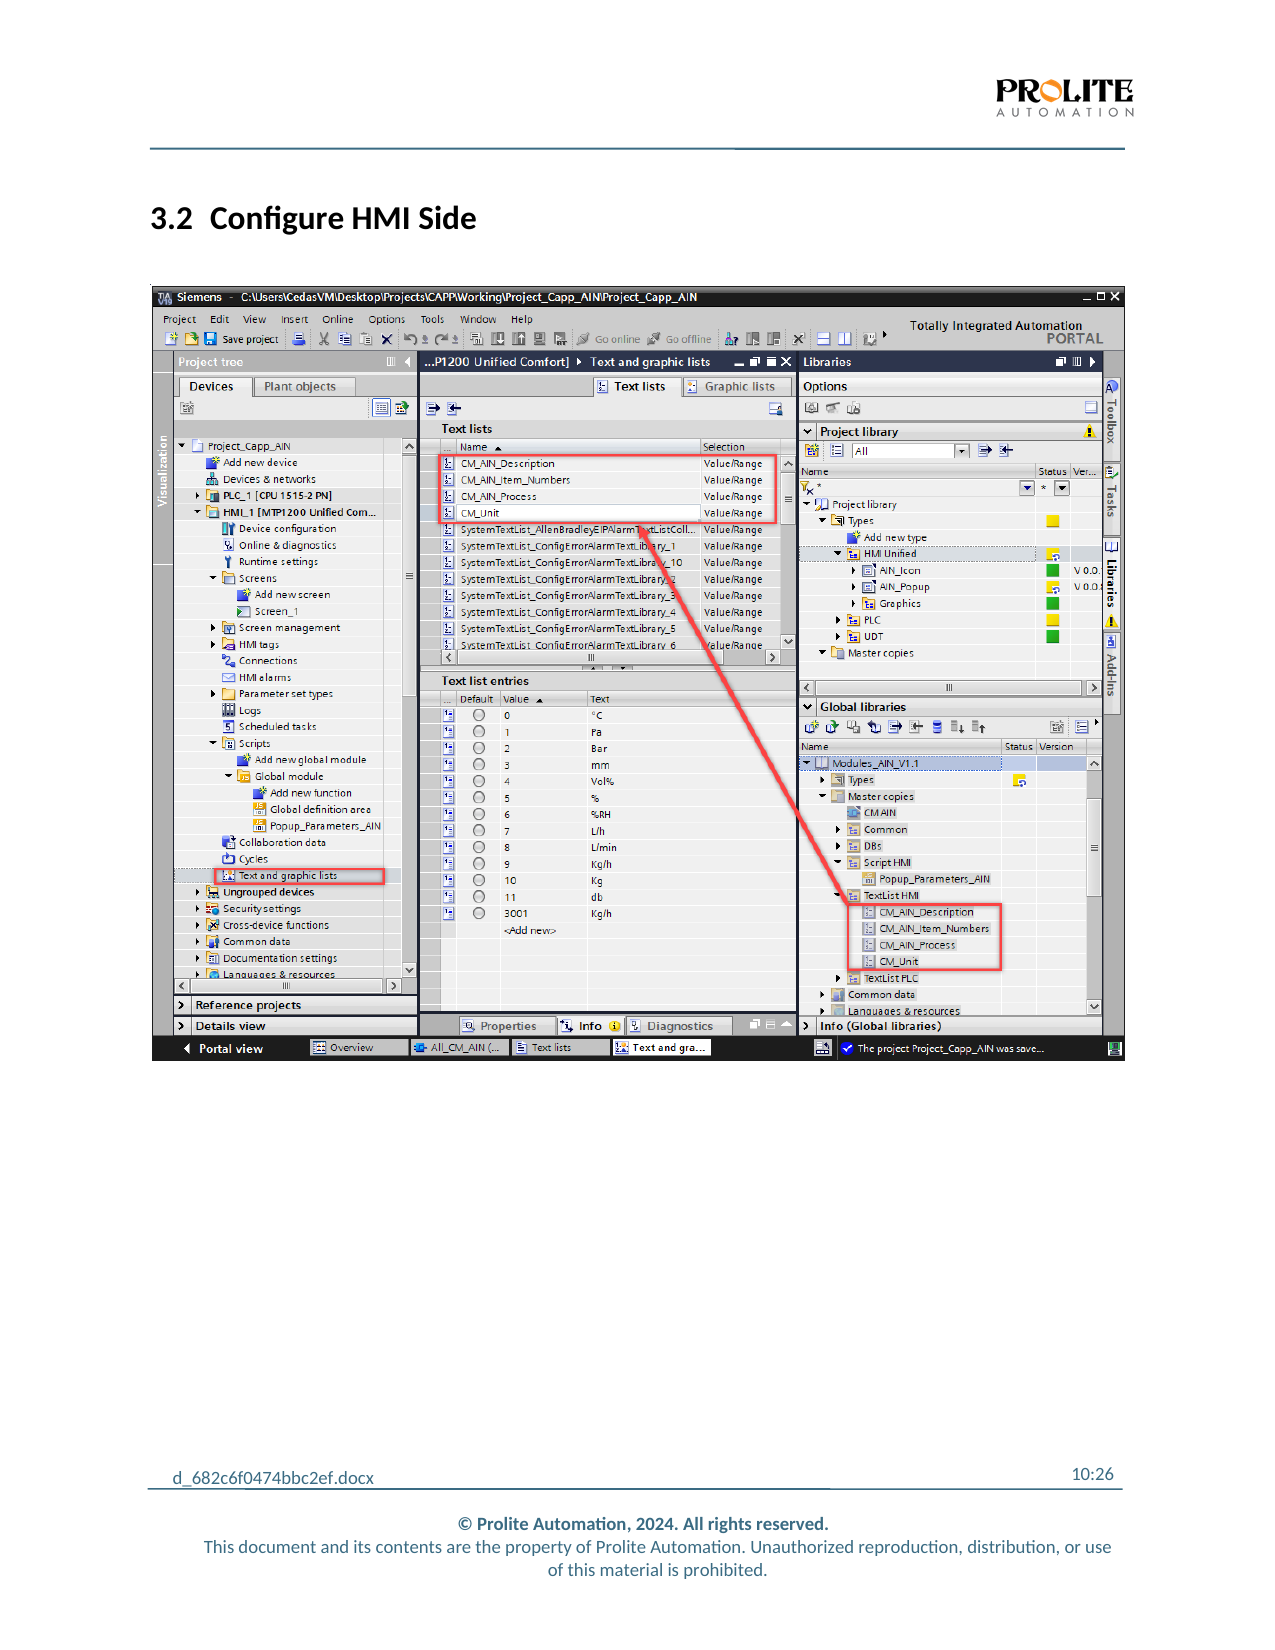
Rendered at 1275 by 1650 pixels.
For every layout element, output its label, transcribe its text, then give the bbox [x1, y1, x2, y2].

subtitle Configure HMI Side [150, 197, 1125, 238]
picture [990, 69, 1139, 127]
picture [150, 284, 1125, 1062]
